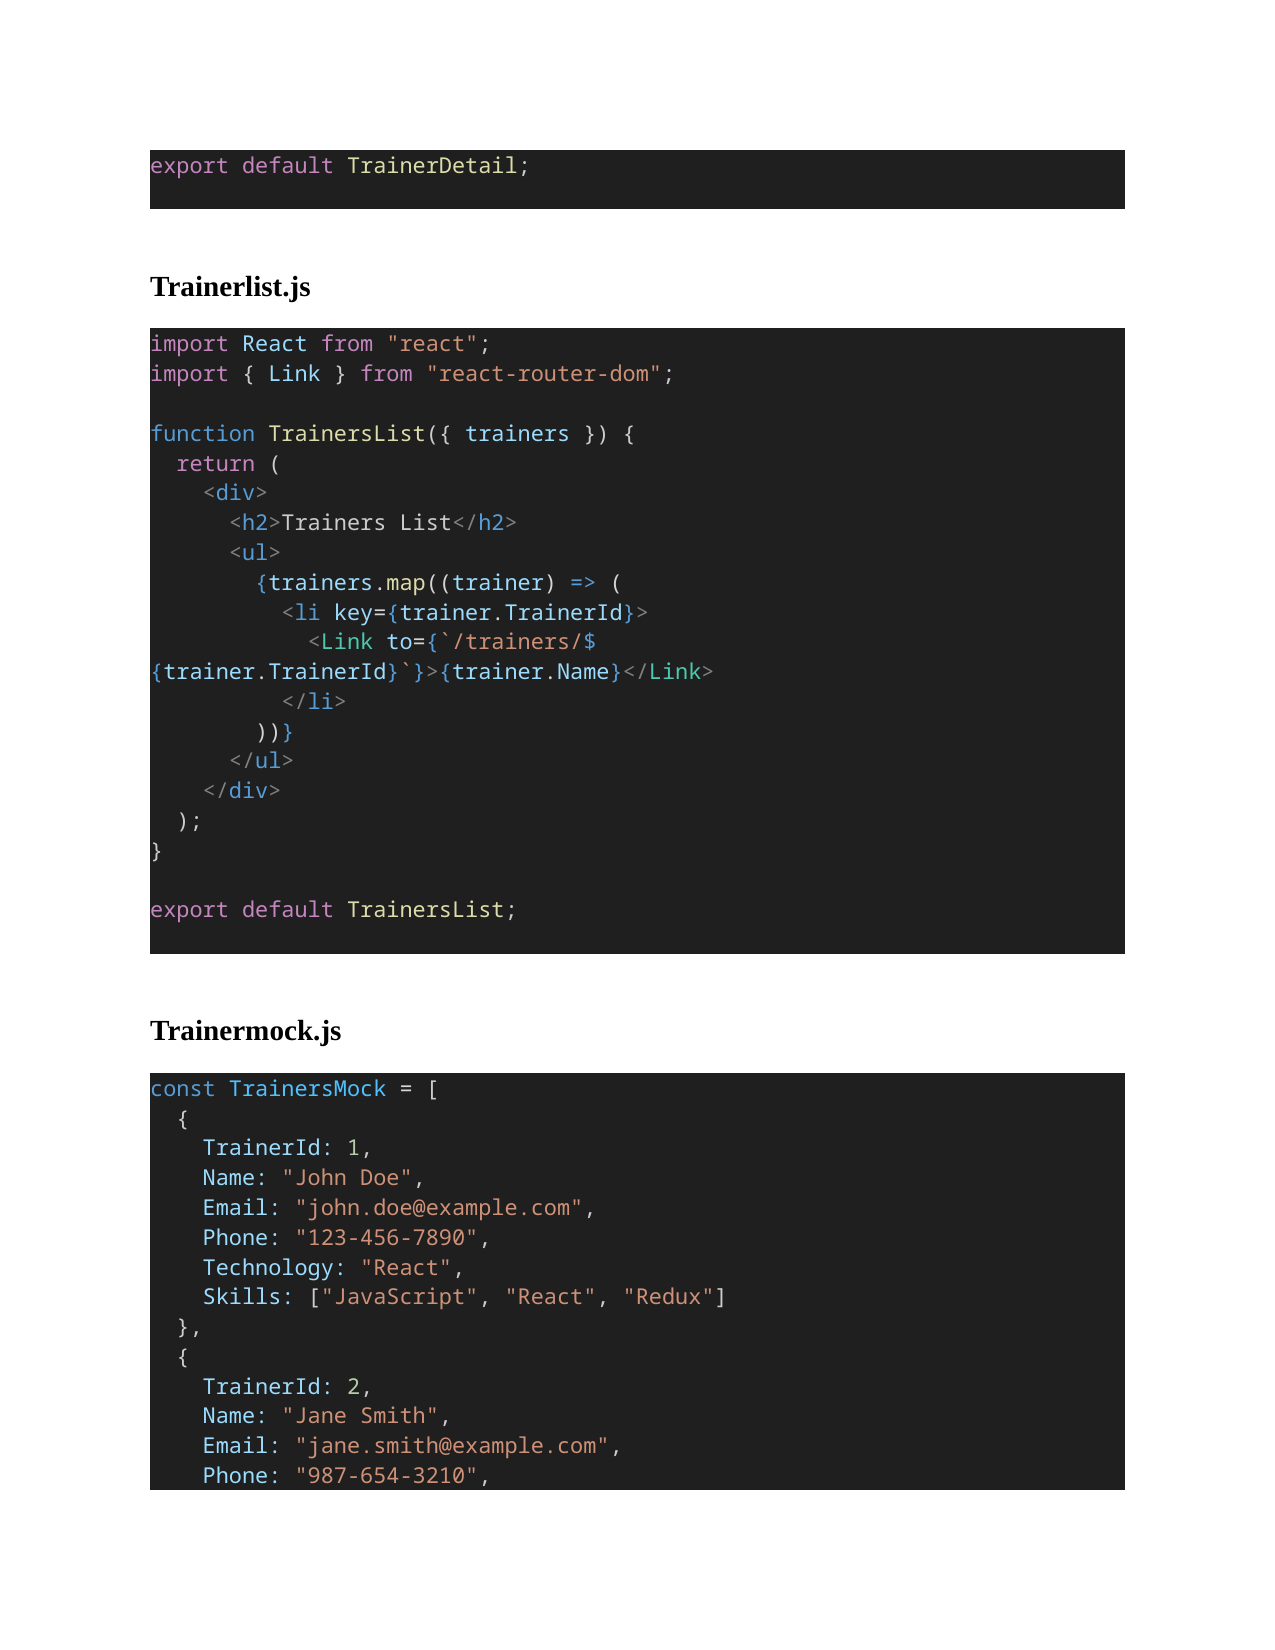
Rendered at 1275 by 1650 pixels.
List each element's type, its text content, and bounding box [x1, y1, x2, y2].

text function TrainersList({ trainers }) { [150, 418, 1125, 447]
text Name: "John Doe", [150, 1162, 1125, 1192]
text Phone: "987-654-3210", [150, 1460, 1125, 1490]
text TrainerId: 2, [150, 1371, 1125, 1400]
text }, [150, 1311, 1125, 1341]
text <li key={trainer.TrainerId}> [150, 596, 1125, 626]
text Email: "jane.smith@example.com", [150, 1430, 1125, 1460]
text } [150, 835, 1125, 864]
text Phone: "123-456-7890", [150, 1222, 1125, 1251]
text ); [150, 805, 1125, 835]
text <h2>Trainers List</h2> [150, 507, 1125, 537]
text export default TrainerDetail; [150, 150, 1125, 180]
text ))} [150, 716, 1125, 745]
text return ( [150, 447, 1125, 477]
text const TrainersMock = [ [150, 1073, 1125, 1102]
text Skills: ["JavaScript", "React", "Redux"] [150, 1281, 1125, 1311]
text <ul> [150, 537, 1125, 567]
text <div> [150, 477, 1125, 507]
text import { Link } from "react-router-dom"; [150, 358, 1125, 388]
text Technology: "React", [150, 1251, 1125, 1281]
text </div> [150, 775, 1125, 805]
text export default TrainersList; [150, 894, 1125, 924]
text { [150, 1341, 1125, 1371]
text Name: "Jane Smith", [150, 1400, 1125, 1430]
text Email: "john.doe@example.com", [150, 1192, 1125, 1222]
text import React from "react"; [150, 328, 1125, 358]
text </ul> [150, 745, 1125, 775]
text { [150, 1102, 1125, 1132]
text </li> [150, 686, 1125, 716]
text <Link to={`/trainers/${trainer.TrainerId}`}>{trainer.Name}</Link> [150, 626, 1125, 686]
text {trainers.map((trainer) => ( [150, 567, 1125, 596]
text TrainerId: 1, [150, 1132, 1125, 1162]
text Trainerlist.js [150, 269, 1125, 302]
text Trainermock.js [150, 1013, 1125, 1047]
